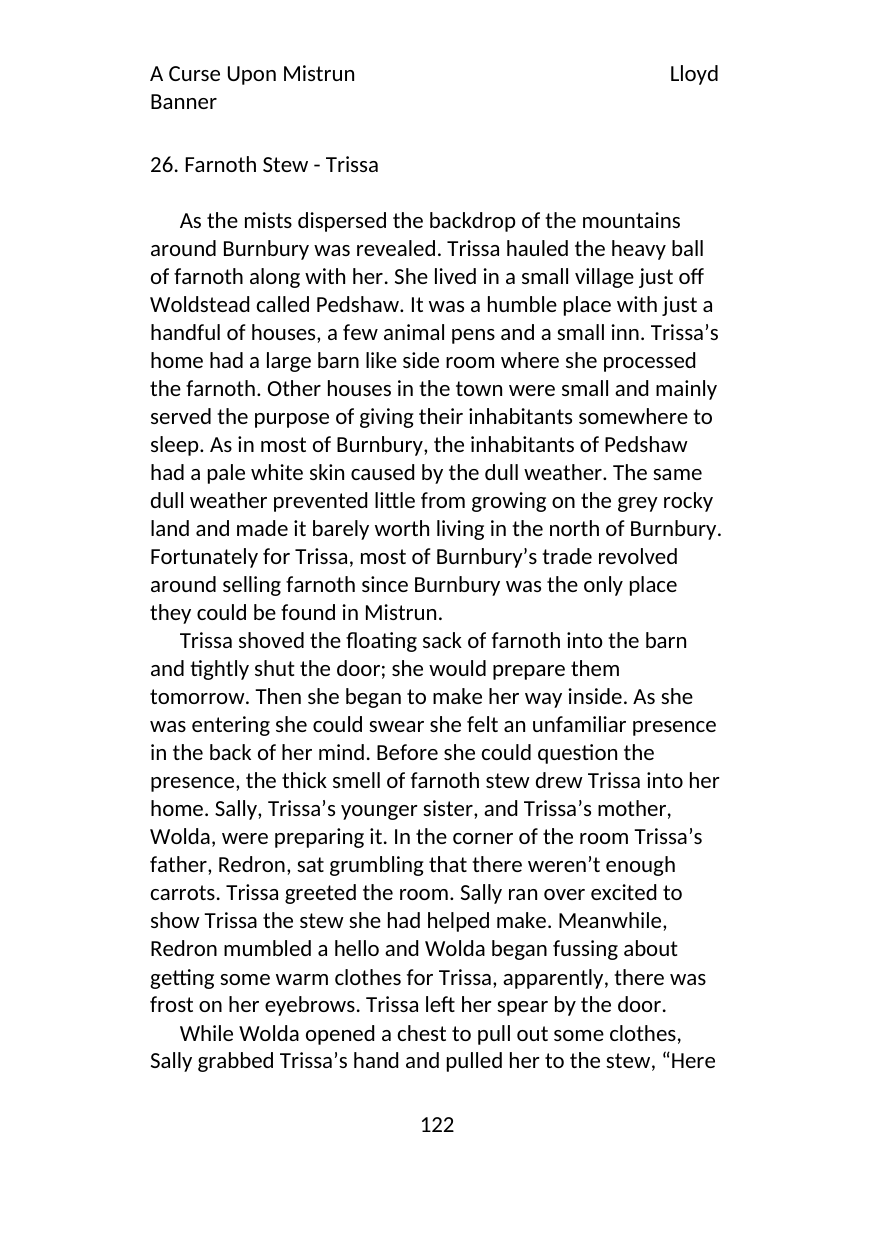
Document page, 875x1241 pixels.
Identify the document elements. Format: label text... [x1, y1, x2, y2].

text Trissa shoved the floating sack of farnoth into the barn and tightly shut the door; she would prepare them tomorrow. Then she began to make her way inside. As she was entering she could swear she felt an unfamiliar presence in the back of her mind. Before she could question the presence, the thick smell of farnoth stew drew Trissa into her home. Sally, Trissa’s younger sister, and Trissa’s mother, Wolda, were preparing it. In the corner of the room Trissa’s father, Redron, sat grumbling that there weren’t enough carrots. Trissa greeted the room. Sally ran over excited to show Trissa the stew she had helped make. Meanwhile, Redron mumbled a hello and Wolda began fussing about getting some warm clothes for Trissa, apparently, there was frost on her eyebrows. Trissa left her spear by the door. [150, 626, 724, 1019]
text As the mists dispersed the backdrop of the mountains around Burnbury was revealed. Trissa hauled the heavy ball of farnoth along with her. She lived in a small village just off Woldstead called Pedshaw. It was a humble place with just a handful of houses, a few animal pens and a small inn. Trissa’s home had a large barn like side room where she processed the farnoth. Other houses in the town were small and mainly served the purpose of giving their inhabitants somewhere to sleep. As in most of Burnbury, the inhabitants of Pedshaw had a pale white skin caused by the dull weather. The same dull weather prevented little from growing on the grey rocky land and made it barely worth living in the north of Burnbury. Fortunately for Trissa, most of Burnbury’s trade revolved around selling farnoth since Burnbury was the only place they could be found in Mistrun. [150, 206, 724, 626]
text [150, 1019, 724, 1075]
subtitle 26. Farnoth Stew - Trissa [150, 150, 724, 178]
